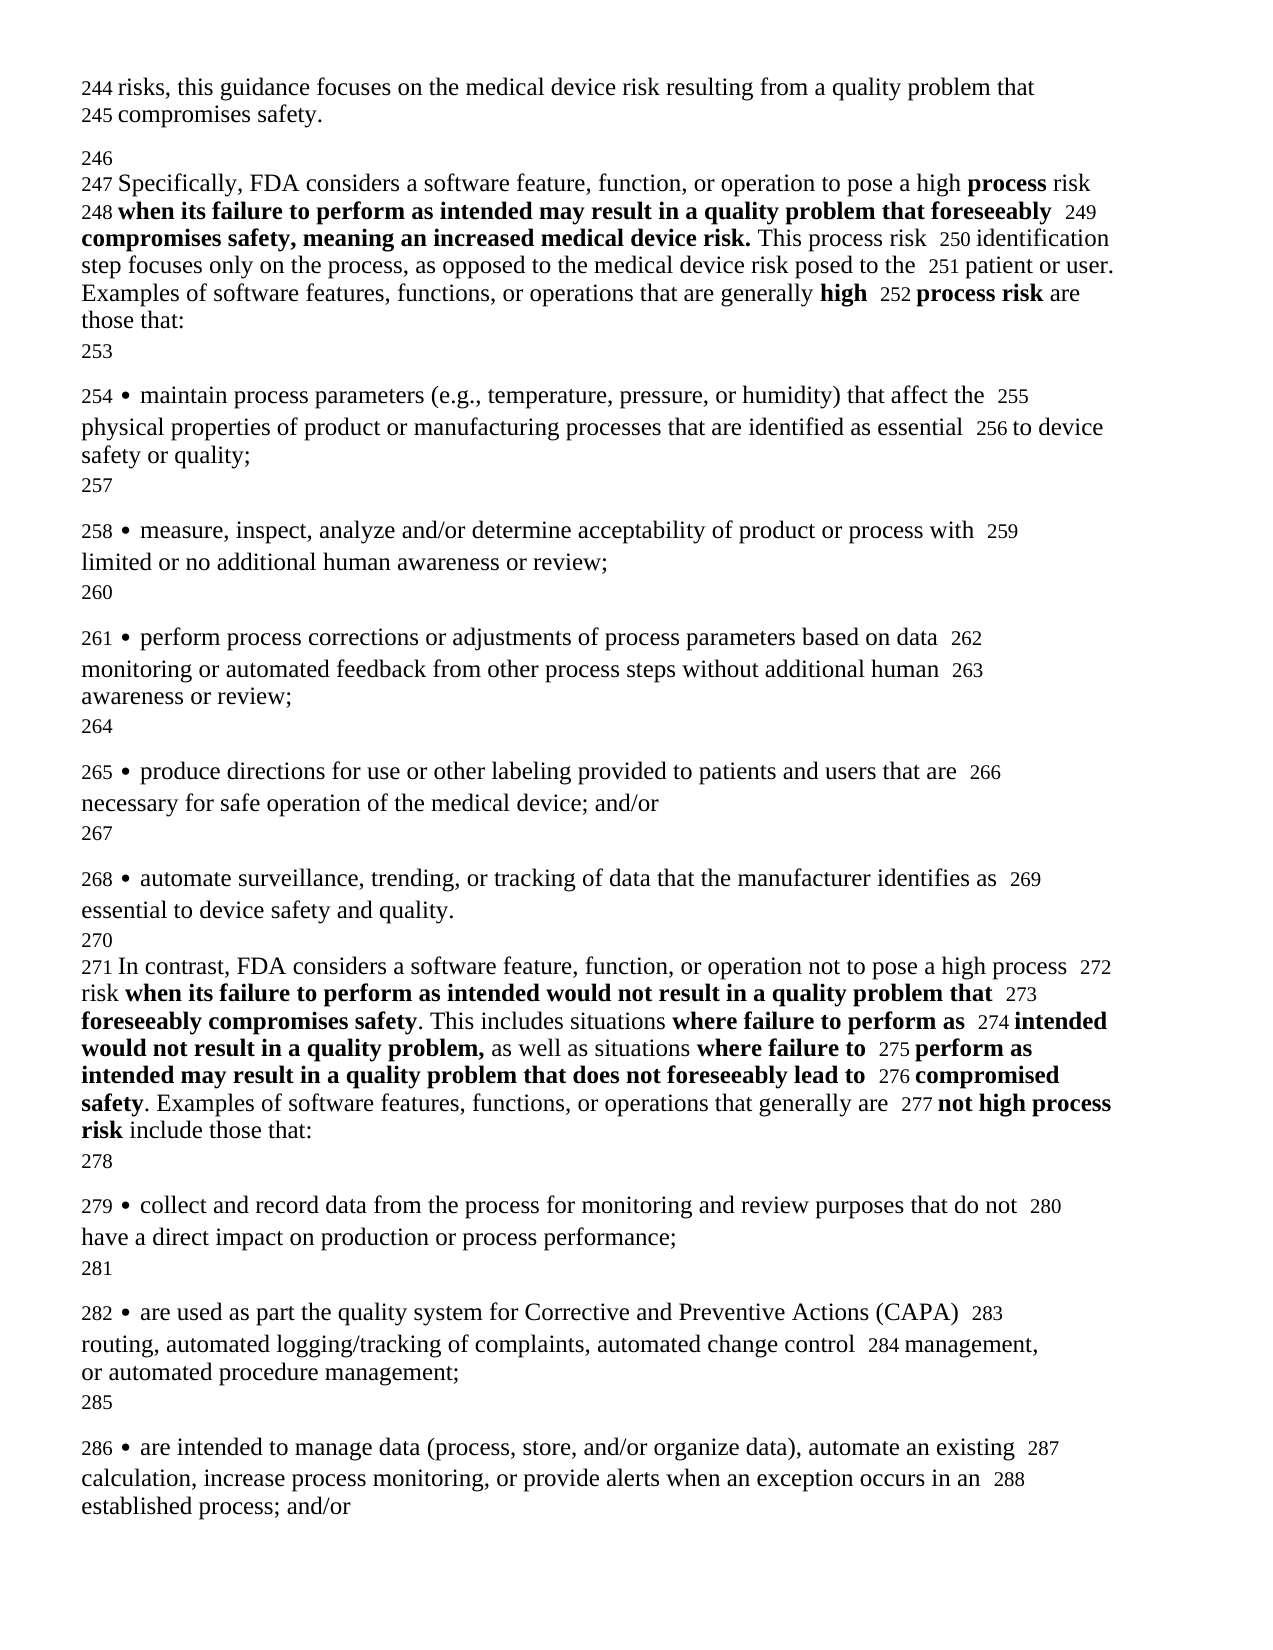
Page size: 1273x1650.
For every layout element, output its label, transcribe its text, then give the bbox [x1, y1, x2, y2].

text 267 [81, 821, 1263, 845]
text 270 [81, 928, 1263, 952]
text 257 [81, 473, 1263, 497]
text 279 ∙ collect and record data from the process for monitoring and review purposes that do not 280 have a direct impact on production or process performance; [81, 1175, 1109, 1251]
text 254 ∙ maintain process parameters (e.g., temperature, pressure, or humidity) that affect the 255 physical properties of product or manufacturing processes that are identified as essential 256 to device safety or quality; [81, 365, 1114, 468]
text 261 ∙ perform process corrections or adjustments of process parameters based on data 262 monitoring or automated feedback from other process steps without additional human 263 awareness or review; [81, 606, 1089, 710]
text 244 risks, this guidance focuses on the medical device risk resulting from a quality problem that 245 compromises safety. [81, 74, 1073, 128]
text 253 [81, 339, 1263, 363]
text 265 ∙ produce directions for use or other labeling provided to patients and users that are 266 necessary for safe operation of the medical device; and/or [81, 741, 1048, 817]
text 286 ∙ are intended to manage data (process, store, and/or organize data), automate an existing 287 calculation, increase process monitoring, or provide alerts when an exception occurs in an 288 established process; and/or [81, 1416, 1131, 1519]
text 285 [81, 1390, 1263, 1414]
text 281 [81, 1256, 1263, 1280]
text 247 Specifically, FDA considers a software feature, function, or operation to pose a high process risk 248 when its failure to perform as intended may result in a quality problem that foreseeably 249 compromises safety, meaning an increased medical device risk. This process risk 250 identification step focuses only on the process, as opposed to the medical device risk posed to the 251 patient or user. Examples of software features, functions, or operations that are generally high 252 process risk are those that: [81, 170, 1130, 334]
text 278 [81, 1149, 1263, 1173]
text 260 [81, 580, 1263, 604]
text 268 ∙ automate surveillance, trending, or tracking of data that the manufacturer identifies as 269 essential to device safety and quality. [81, 847, 1089, 923]
text 282 ∙ are used as part the quality system for Corrective and Preventive Actions (CAPA) 283 routing, automated logging/tracking of complaints, automated change control 284 management, or automated procedure management; [81, 1282, 1051, 1385]
text 246 [81, 146, 1263, 170]
text 271 In contrast, FDA considers a software feature, function, or operation not to pose a high process 272 risk when its failure to perform as intended would not result in a quality problem that 273 foreseeably compromises safety. This includes situations where failure to perform as 274 intended would not result in a quality problem, as well as situations where failure to 275 perform as intended may result in a quality problem that does not foreseeably lead to 276 compromised safety. Examples of software features, functions, or operations that generally are 277 not high process risk include those that: [81, 952, 1114, 1144]
text 264 [81, 714, 1263, 738]
text 258 ∙ measure, inspect, analyze and/or determine acceptability of product or process with 259 limited or no additional human awareness or review; [81, 499, 1065, 576]
